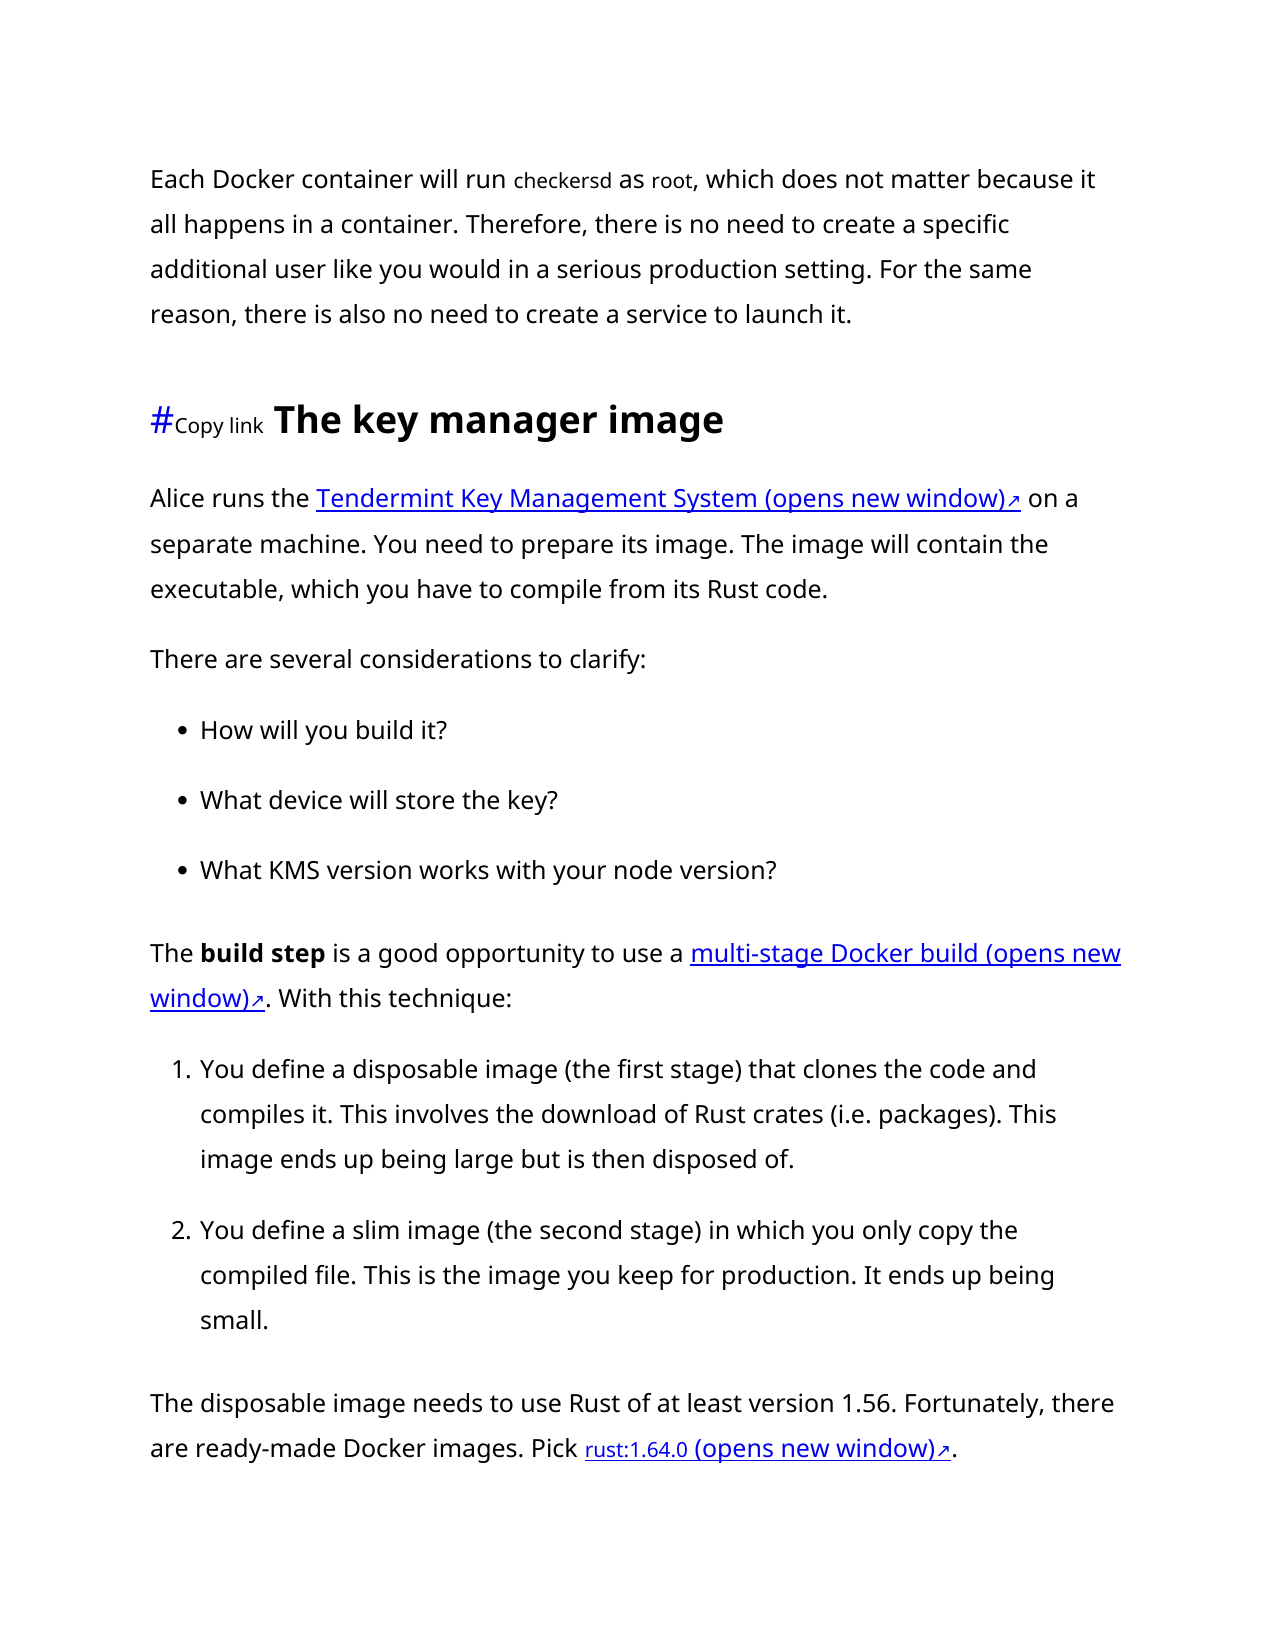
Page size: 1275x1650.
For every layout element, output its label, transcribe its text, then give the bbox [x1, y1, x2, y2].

list You define a disposable image (the first stage) that clones the code and compiles it. This involves the download of Rust crates (i.e. packages). This image ends up being large but is then disposed of. [171, 1040, 1125, 1176]
text There are several considerations to clarify: [150, 631, 1125, 676]
text Alice runs the Tendermint Key Management System (opens new window)↗ on a separate machine. You need to prepare its image. The image will contain the executable, which you have to compile from its Rust code. [150, 470, 1125, 606]
list What KMS version works with your node version? [178, 842, 1125, 887]
text #Copy link The key manager image [150, 394, 1125, 445]
list What device will store the key? [178, 771, 1125, 817]
text The build step is a good opportunity to use a multi-stage Docker build (opens new window)↗. With this technique: [150, 924, 1125, 1015]
text The disposable image needs to use Rust of at least version 1.56. Fortunately, there are ready-made Docker images. Pick rust:1.64.0 (opens new window)↗. [150, 1374, 1125, 1465]
list How will you build it? [178, 701, 1125, 746]
text Each Docker container will run checkersd as root, which does not matter because it all happens in a container. Therefore, there is no need to create a specific additional user like you would in a serious production setting. For the same reason, there is also no need to create a service to launch it. [150, 150, 1125, 331]
list You define a slim image (the second stage) in which you only copy the compiled file. This is the image you keep for production. It ends up being small. [171, 1201, 1125, 1337]
